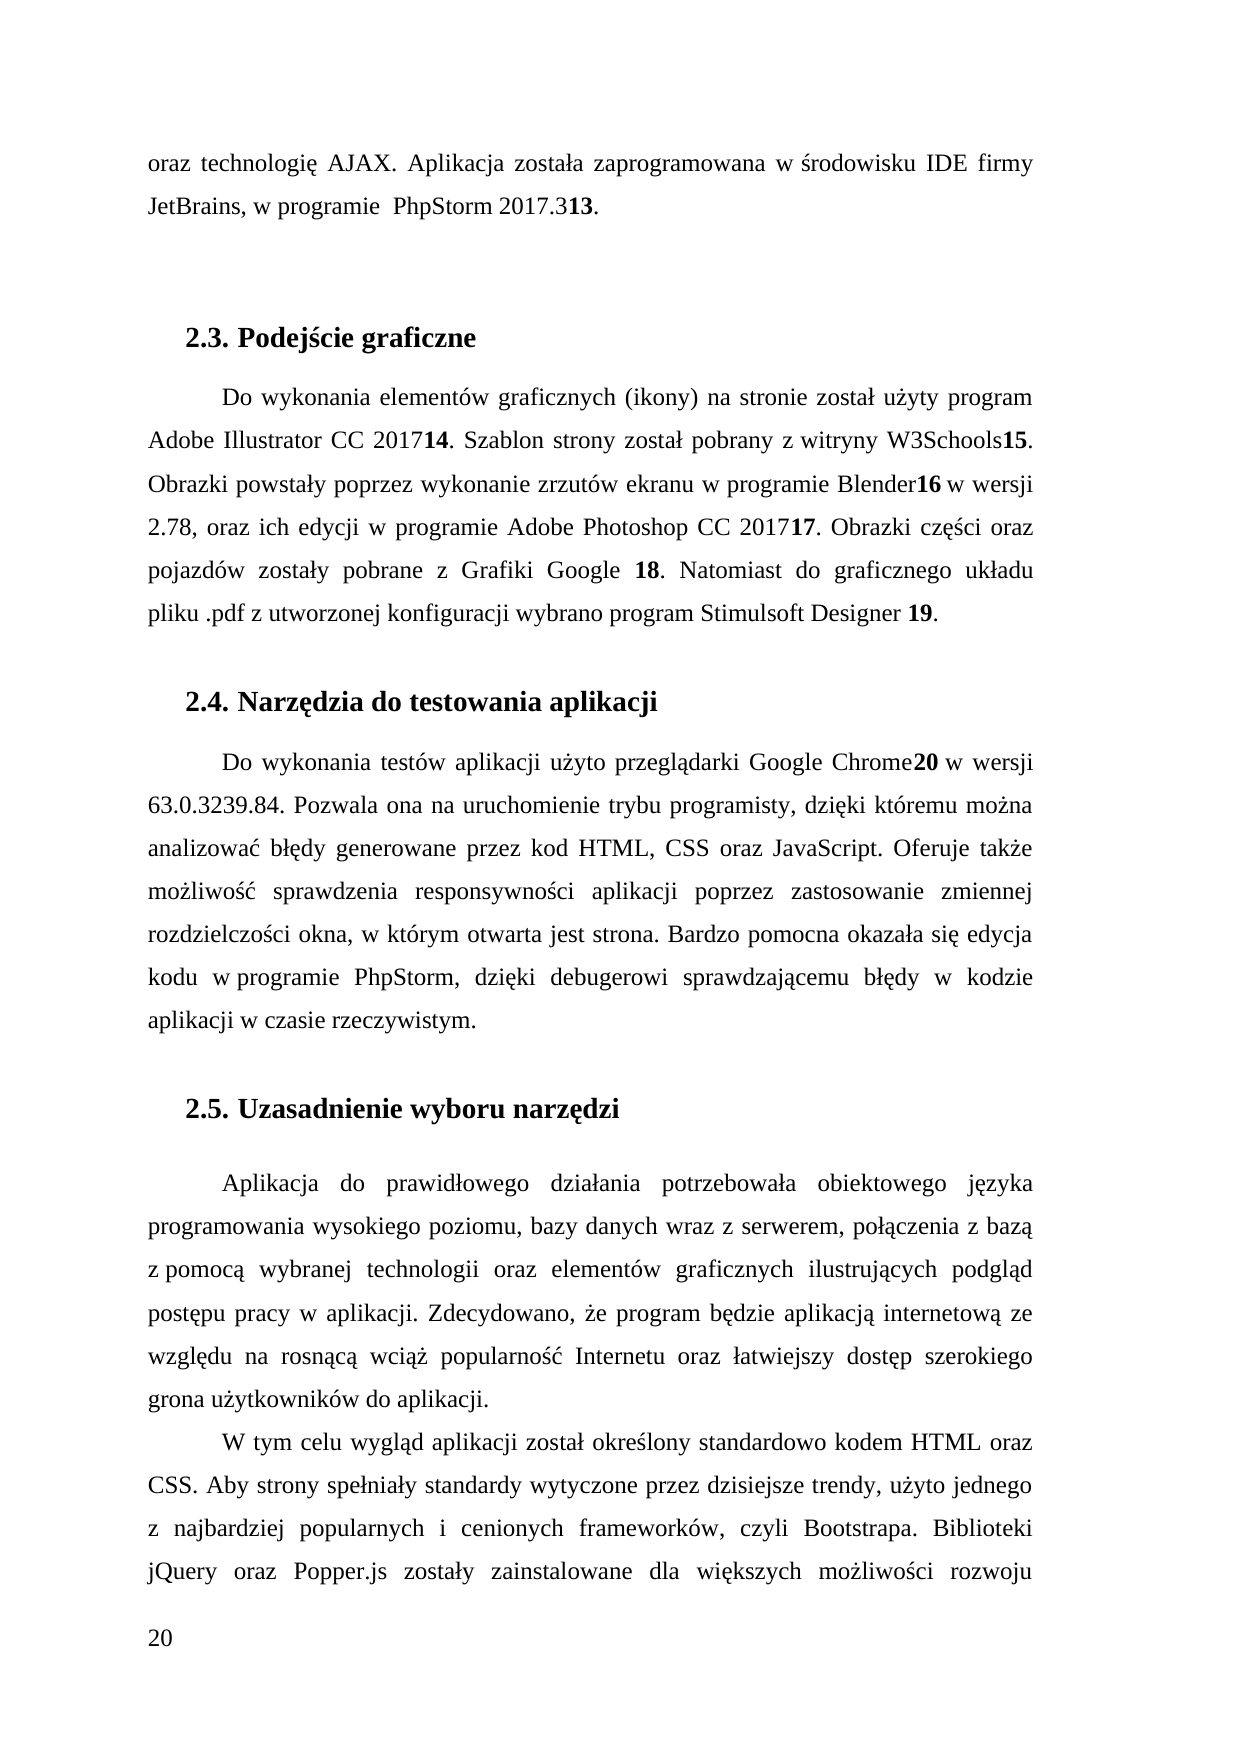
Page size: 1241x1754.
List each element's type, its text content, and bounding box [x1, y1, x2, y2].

subtitle Podejście graficzne [185, 320, 1033, 354]
subtitle Narzędzia do testowania aplikacji [185, 684, 1033, 718]
text Aplikacja do prawidłowego działania potrzebowała obiektowego języka programowania wysokiego poziomu, bazy danych wraz z serwerem, połączenia z bazą z pomocą wybranej technologii oraz elementów graficznych ilustrujących podgląd postępu pracy w aplikacji. Zdecydowano, że program będzie aplikacją internetową ze względu na rosnącą wciąż popularność Internetu oraz łatwiejszy dostęp szerokiego grona użytkowników do aplikacji. [148, 1168, 1033, 1413]
text Do wykonania elementów graficznych (ikony) na stronie został użyty program Adobe Illustrator CC 2017. Szablon strony został pobrany z witryny W3Schools. Obrazki powstały poprzez wykonanie zrzutów ekranu w programie Blender w wersji 2.78, oraz ich edycji w programie Adobe Photoshop CC 2017. Obrazki części oraz pojazdów zostały pobrane z Grafiki Google . Natomiast do graficznego układu pliku .pdf z utworzonej konfiguracji wybrano program Stimulsoft Designer . [148, 382, 1033, 627]
subtitle Uzasadnienie wyboru narzędzi [185, 1092, 1033, 1125]
text Do wykonania testów aplikacji użyto przeglądarki Google Chrome w wersji 63.0.3239.84. Pozwala ona na uruchomienie trybu programisty, dzięki któremu można analizować błędy generowane przez kod HTML, CSS oraz JavaScript. Oferuje także możliwość sprawdzenia responsywności aplikacji poprzez zastosowanie zmiennej rozdzielczości okna, w którym otwarta jest strona. Bardzo pomocna okazała się edycja kodu w programie PhpStorm, dzięki debugerowi sprawdzającemu błędy w kodzie aplikacji w czasie rzeczywistym. [148, 747, 1033, 1034]
